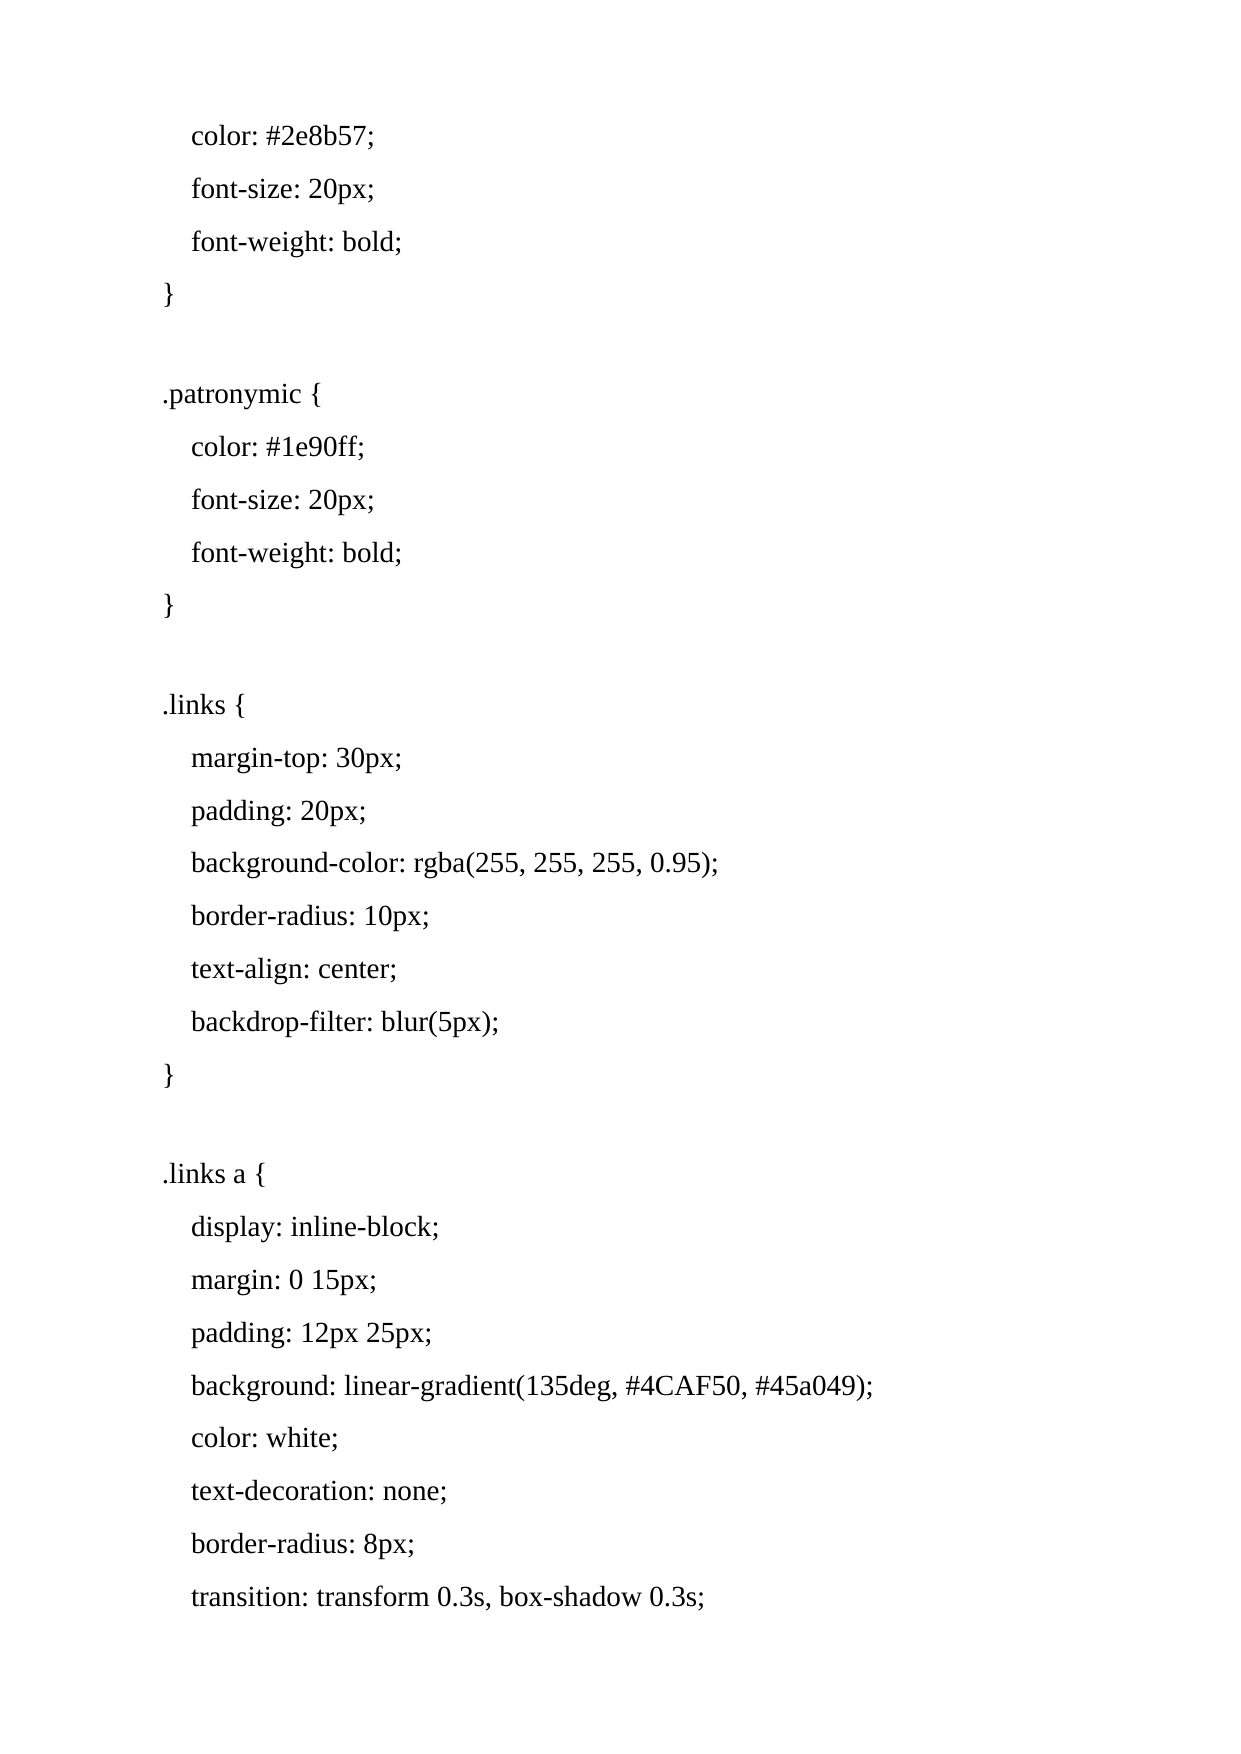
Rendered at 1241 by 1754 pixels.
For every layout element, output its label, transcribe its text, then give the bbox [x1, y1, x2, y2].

text background: linear-gradient(135deg, #4CAF50, #45a049); [103, 1368, 1152, 1401]
text text-align: center; [103, 951, 1152, 985]
text margin: 0 15px; [103, 1262, 1152, 1296]
text } [103, 1057, 1152, 1090]
text border-radius: 8px; [103, 1526, 1152, 1560]
text font-size: 20px; [103, 482, 1152, 515]
text padding: 20px; [103, 793, 1152, 826]
text display: inline-block; [103, 1209, 1152, 1243]
text color: white; [103, 1421, 1152, 1454]
text color: #1e90ff; [103, 429, 1152, 463]
text .patronymic { [103, 376, 1152, 410]
text } [103, 277, 1152, 310]
text backdrop-filter: blur(5px); [103, 1004, 1152, 1038]
text } [103, 587, 1152, 621]
text border-radius: 10px; [103, 898, 1152, 932]
text padding: 12px 25px; [103, 1315, 1152, 1348]
text .links a { [103, 1157, 1152, 1190]
text .links { [103, 687, 1152, 721]
text background-color: rgba(255, 255, 255, 0.95); [103, 846, 1152, 879]
text font-weight: bold; [103, 535, 1152, 568]
text font-size: 20px; [103, 171, 1152, 204]
text margin-top: 30px; [103, 740, 1152, 773]
text color: #2e8b57; [103, 118, 1152, 152]
text transition: transform 0.3s, box-shadow 0.3s; [103, 1579, 1152, 1613]
text text-decoration: none; [103, 1473, 1152, 1507]
text font-weight: bold; [103, 224, 1152, 257]
